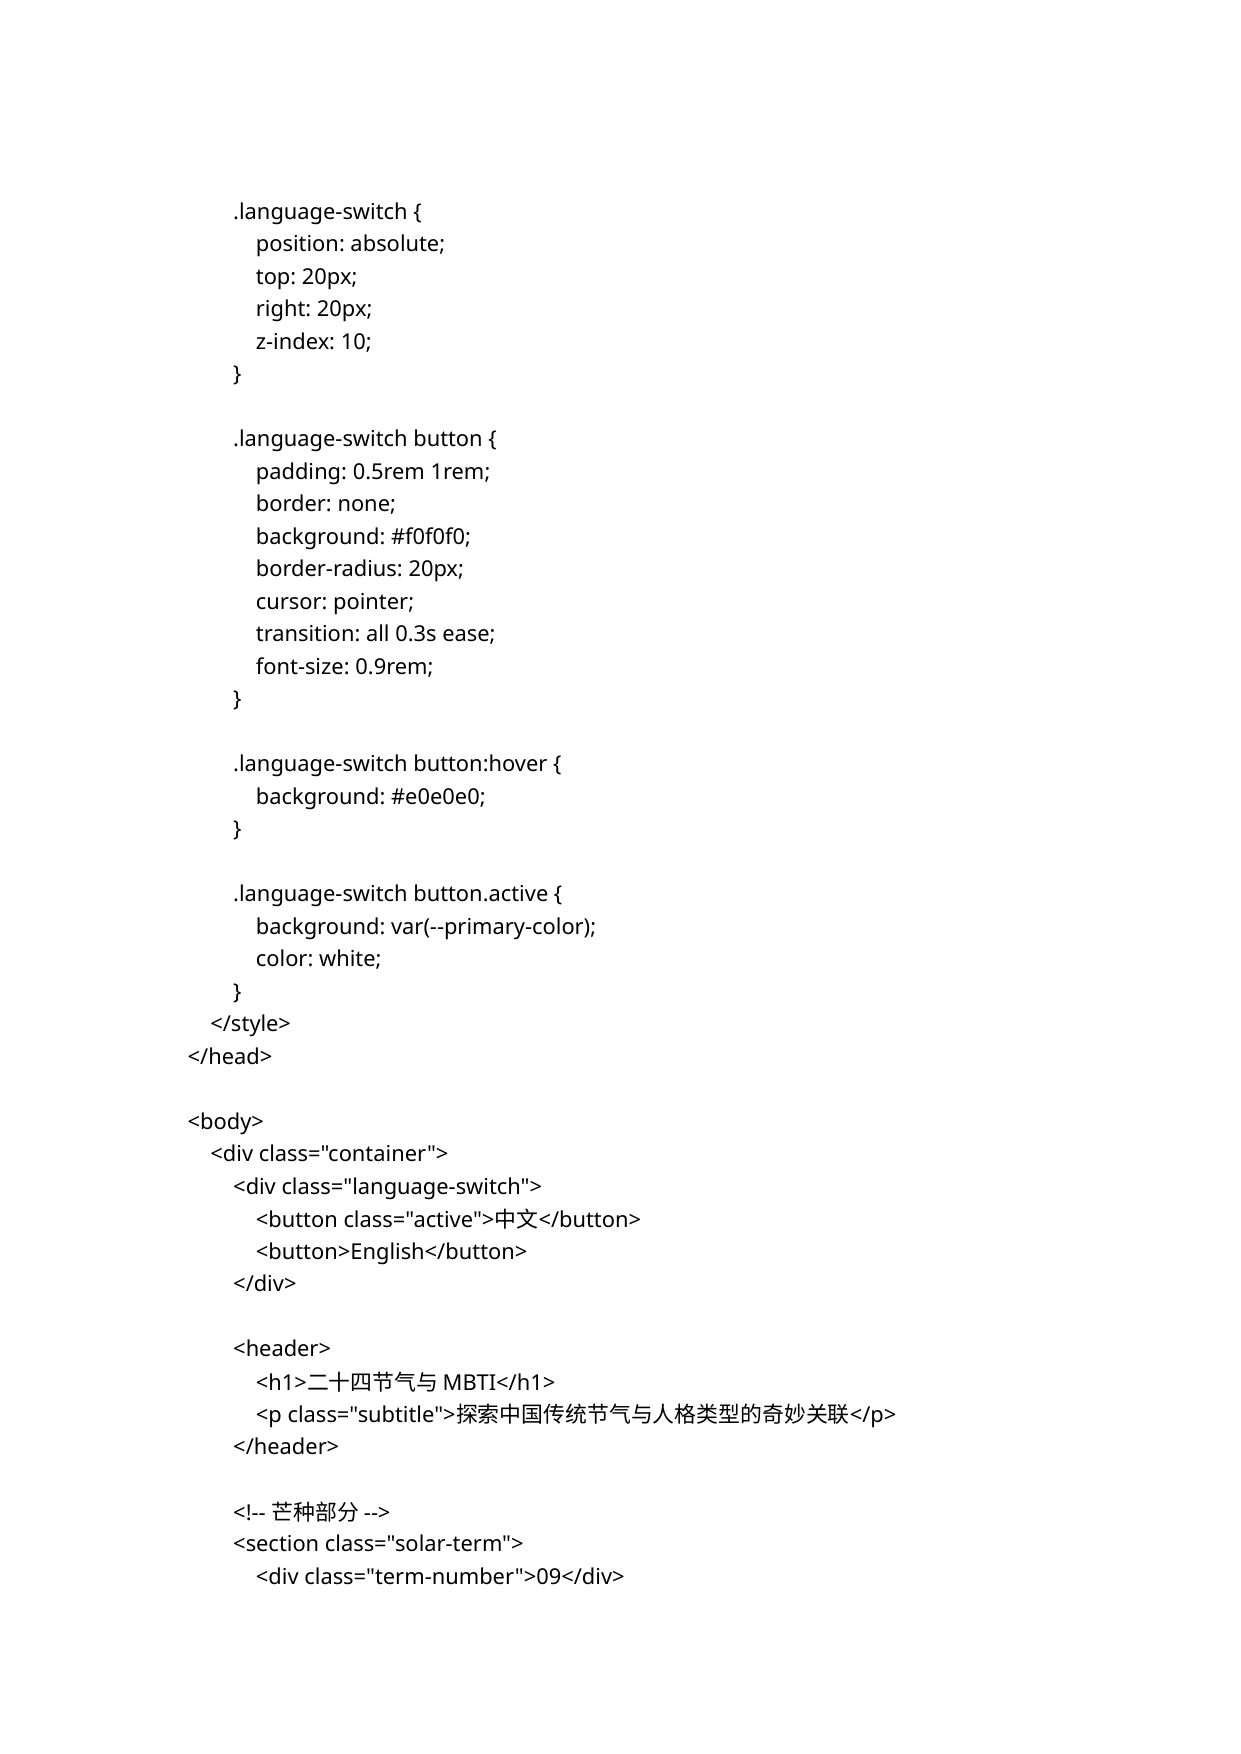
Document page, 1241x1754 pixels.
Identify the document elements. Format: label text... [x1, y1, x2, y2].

text top: 20px; [187, 259, 1053, 292]
text <body> [187, 1104, 1053, 1137]
text <p class="subtitle">探索中国传统节气与人格类型的奇妙关联</p> [187, 1397, 1053, 1429]
text <button class="active">中文</button> [187, 1202, 1053, 1234]
text cursor: pointer; [187, 584, 1053, 617]
text } [187, 812, 1053, 844]
text .language-switch button.active { [187, 877, 1053, 909]
text border: none; [187, 487, 1053, 519]
text .language-switch button { [187, 422, 1053, 454]
text <button>English</button> [187, 1234, 1053, 1267]
text } [187, 682, 1053, 714]
text background: #e0e0e0; [187, 779, 1053, 812]
text background: #f0f0f0; [187, 519, 1053, 552]
text .language-switch button:hover { [187, 747, 1053, 779]
text color: white; [187, 942, 1053, 974]
text <header> [187, 1332, 1053, 1364]
text <section class="solar-term"> [187, 1527, 1053, 1559]
text } [187, 974, 1053, 1007]
text right: 20px; [187, 292, 1053, 324]
text z-index: 10; [187, 324, 1053, 357]
text <h1>二十四节气与MBTI</h1> [187, 1364, 1053, 1397]
text <div class="container"> [187, 1137, 1053, 1169]
text background: var(--primary-color); [187, 909, 1053, 942]
text </div> [187, 1267, 1053, 1299]
text } [187, 357, 1053, 389]
text <div class="language-switch"> [187, 1169, 1053, 1202]
text padding: 0.5rem 1rem; [187, 454, 1053, 487]
text <div class="term-number">09</div> [187, 1559, 1053, 1592]
text </header> [187, 1429, 1053, 1462]
text transition: all 0.3s ease; [187, 617, 1053, 649]
text position: absolute; [187, 227, 1053, 259]
text </style> [187, 1007, 1053, 1039]
text .language-switch { [187, 194, 1053, 227]
text <!-- 芒种部分 --> [187, 1494, 1053, 1527]
text font-size: 0.9rem; [187, 649, 1053, 682]
text </head> [187, 1039, 1053, 1072]
text border-radius: 20px; [187, 552, 1053, 584]
